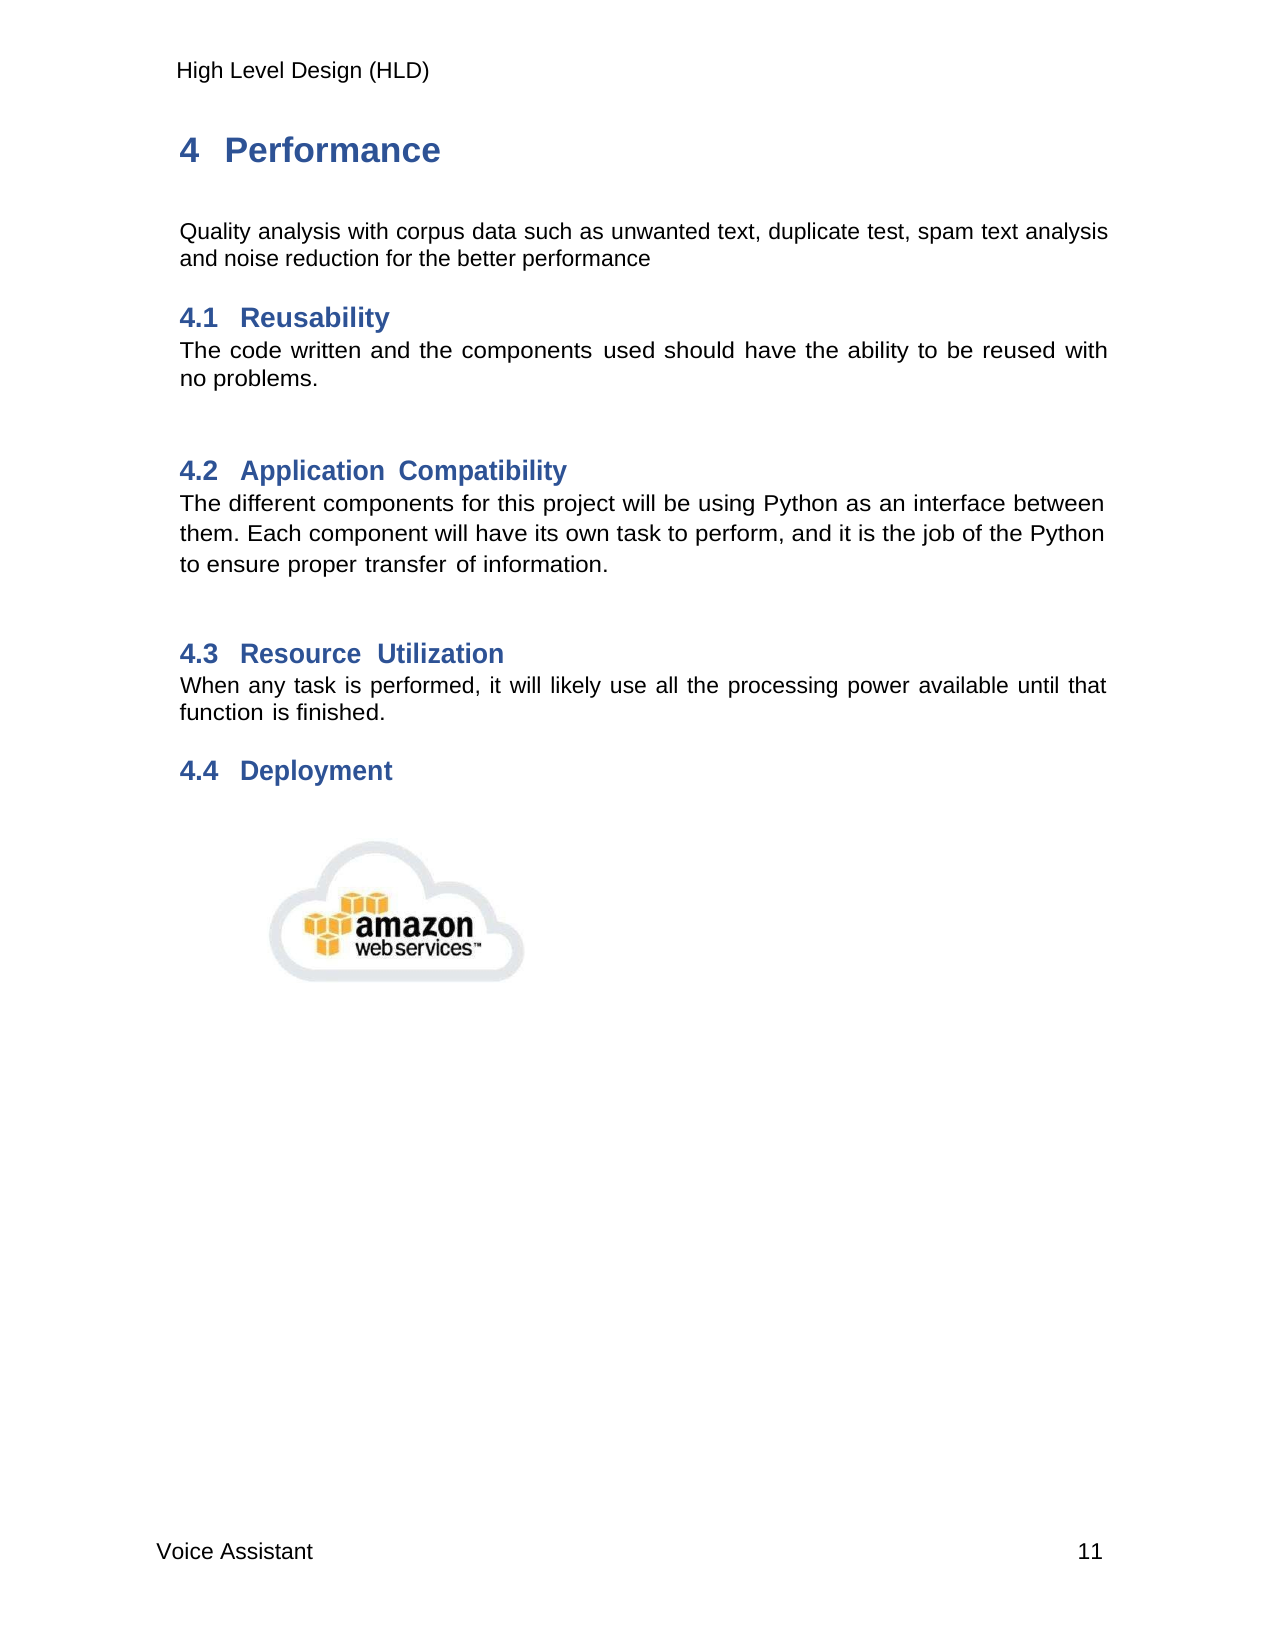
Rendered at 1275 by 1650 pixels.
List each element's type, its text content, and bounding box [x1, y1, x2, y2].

text The code written and the components used should have the ability to be reused with no problems. [179, 337, 1109, 391]
subtitle Application Compatibility [179, 454, 1152, 486]
text Quality analysis with corpus data such as unwanted text, duplicate test, spam text analysis and noise reduction for the better performance [179, 218, 1109, 271]
subtitle Resource Utilization [179, 637, 1152, 669]
subtitle Reusability [179, 301, 1152, 334]
text The different components for this project will be using Python as an interface between them. Each component will have its own task to perform, and it is the job of the Python to ensure proper transfer of information. [179, 490, 1106, 577]
text When any task is performed, it will likely use all the processing power available until that function is finished. [179, 672, 1108, 725]
subtitle Performance [179, 129, 1152, 170]
picture [199, 838, 526, 983]
subtitle Deployment [179, 754, 1152, 786]
